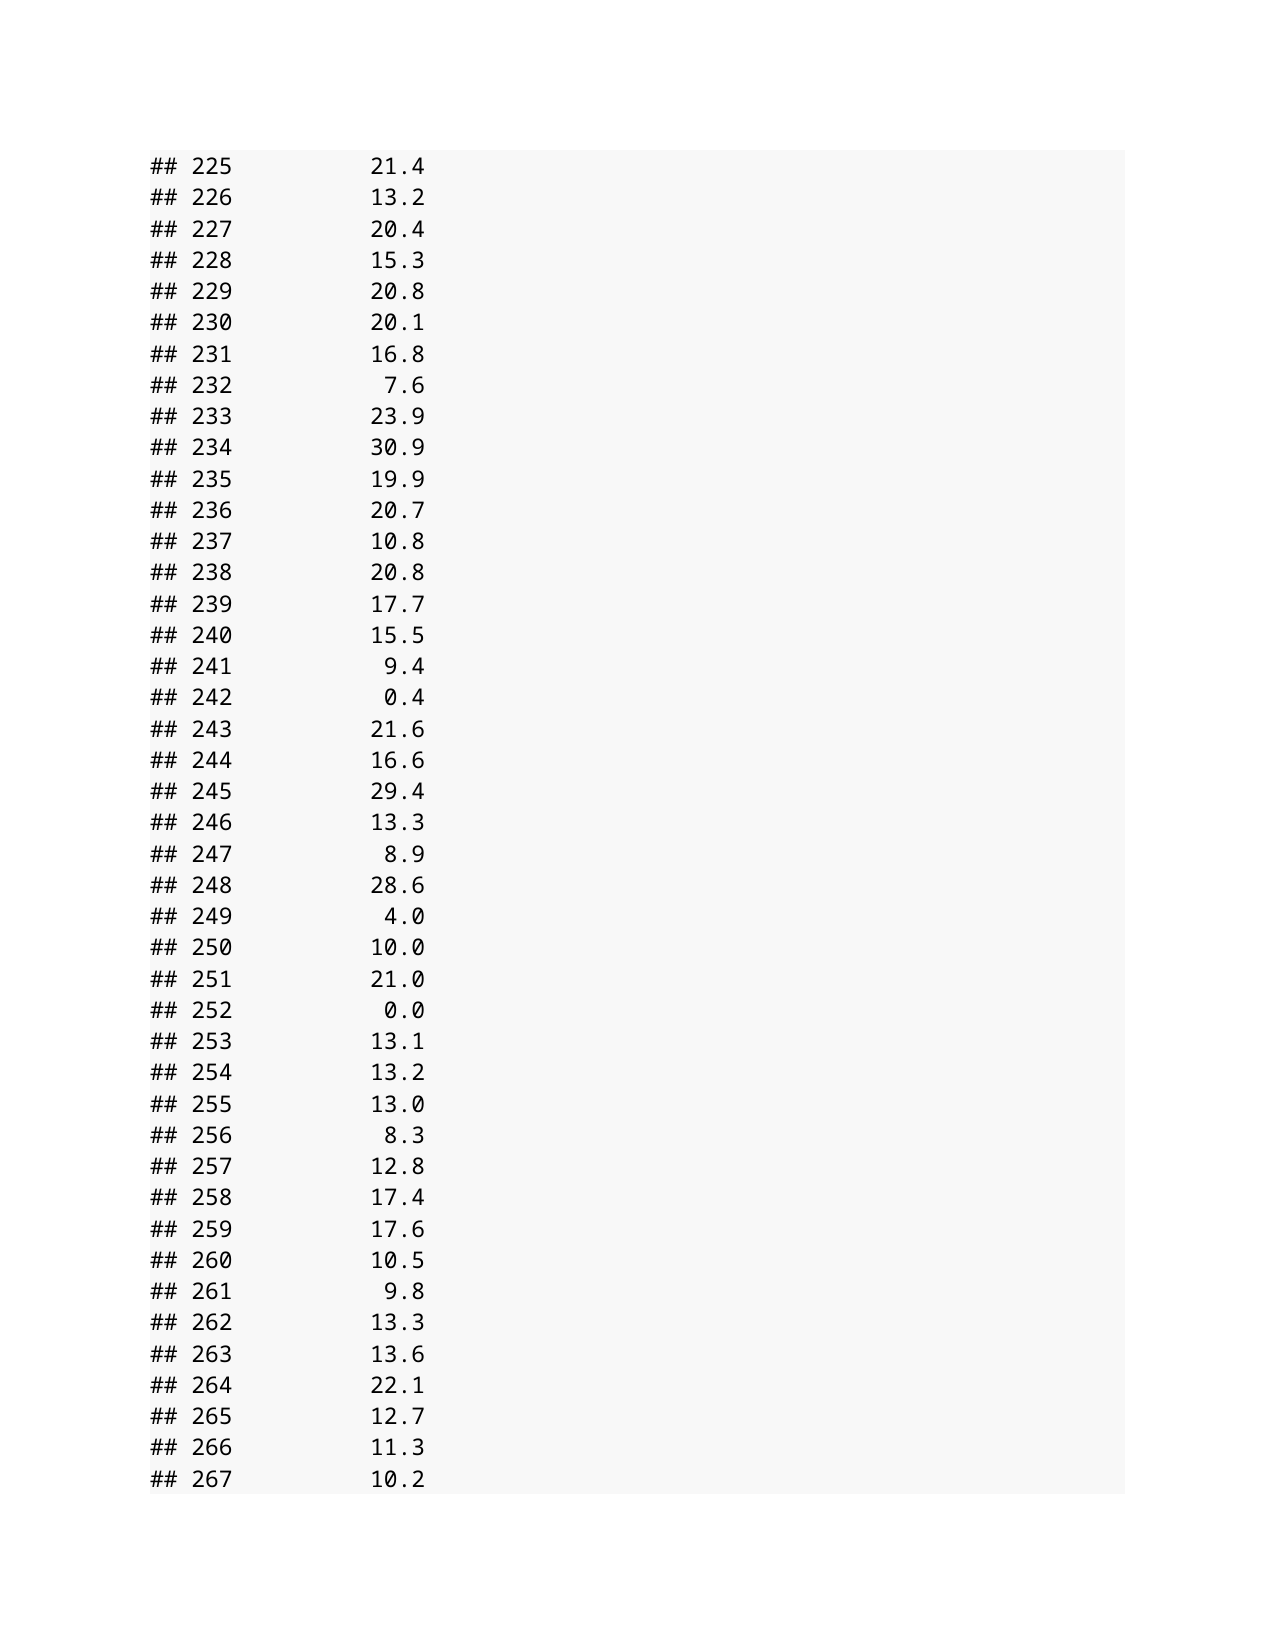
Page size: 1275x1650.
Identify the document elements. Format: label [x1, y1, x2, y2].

text [150, 150, 1125, 1494]
